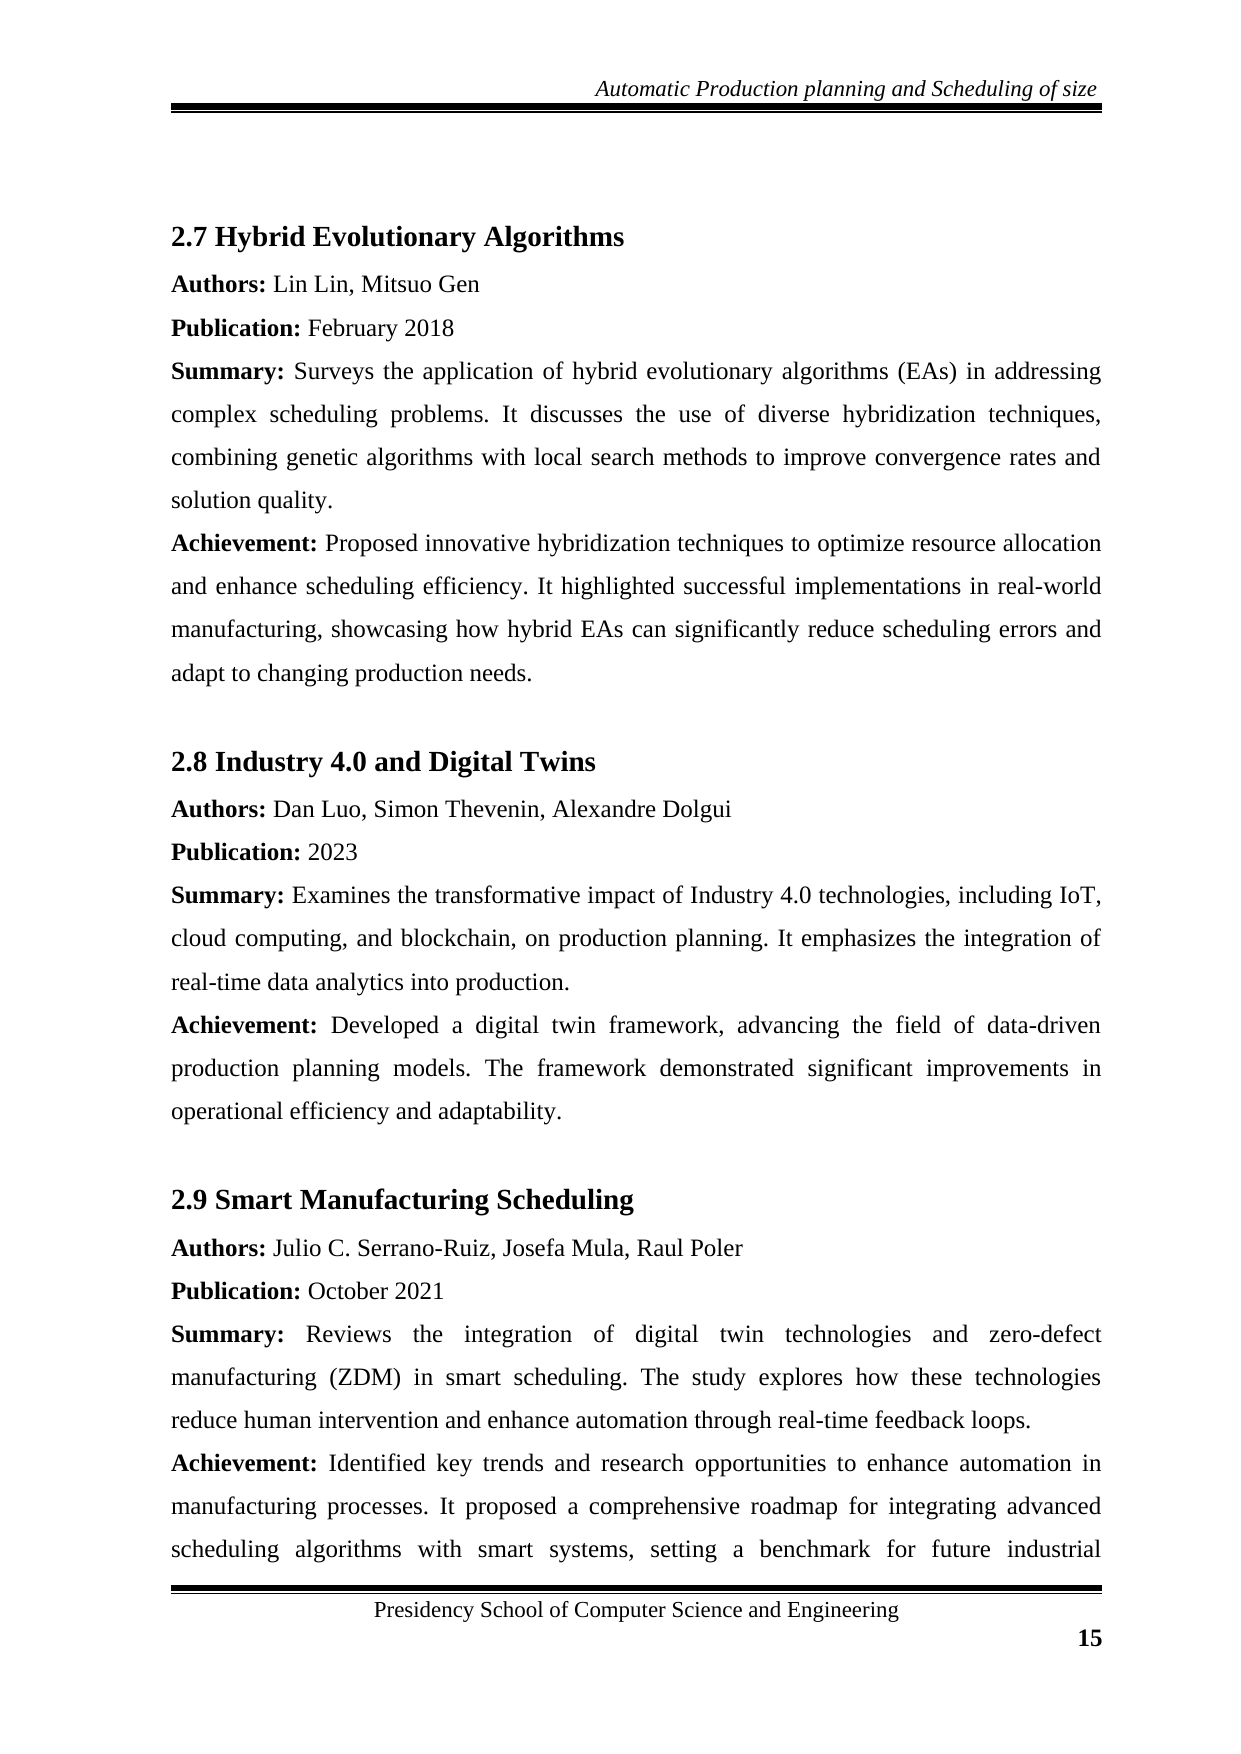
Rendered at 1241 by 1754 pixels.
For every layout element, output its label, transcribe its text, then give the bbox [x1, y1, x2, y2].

text Authors: Dan Luo, Simon Thevenin, Alexandre Dolgui [171, 794, 1102, 823]
text Publication: 2023 [171, 837, 1102, 866]
text Summary: Examines the transformative impact of Industry 4.0 technologies, including IoT, cloud computing, and blockchain, on production planning. It emphasizes the integration of real-time data analytics into production. [171, 880, 1102, 995]
text Summary: Reviews the integration of digital twin technologies and zero-defect manufacturing (ZDM) in smart scheduling. The study explores how these technologies reduce human intervention and enhance automation through real-time feedback loops. [171, 1319, 1102, 1434]
text 2.8 Industry 4.0 and Digital Twins [171, 744, 1102, 777]
text Authors: Lin Lin, Mitsuo Gen [171, 269, 1102, 298]
text Achievement: Proposed innovative hybridization techniques to optimize resource allocation and enhance scheduling efficiency. It highlighted successful implementations in real-world manufacturing, showcasing how hybrid EAs can significantly reduce scheduling errors and adapt to changing production needs. [171, 528, 1102, 686]
text 2.7 Hybrid Evolutionary Algorithms [171, 219, 1102, 253]
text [171, 1448, 1102, 1563]
text Summary: Surveys the application of hybrid evolutionary algorithms (EAs) in addressing complex scheduling problems. It discusses the use of diverse hybridization techniques, combining genetic algorithms with local search methods to improve convergence rates and solution quality. [171, 356, 1102, 514]
text Achievement: Developed a digital twin framework, advancing the field of data-driven production planning models. The framework demonstrated significant improvements in operational efficiency and adaptability. [171, 1010, 1102, 1125]
text Publication: February 2018 [171, 313, 1102, 341]
text Authors: Julio C. Serrano-Ruiz, Josefa Mula, Raul Poler [171, 1233, 1102, 1261]
text 2.9 Smart Manufacturing Scheduling [171, 1182, 1102, 1216]
text Publication: October 2021 [171, 1276, 1102, 1304]
